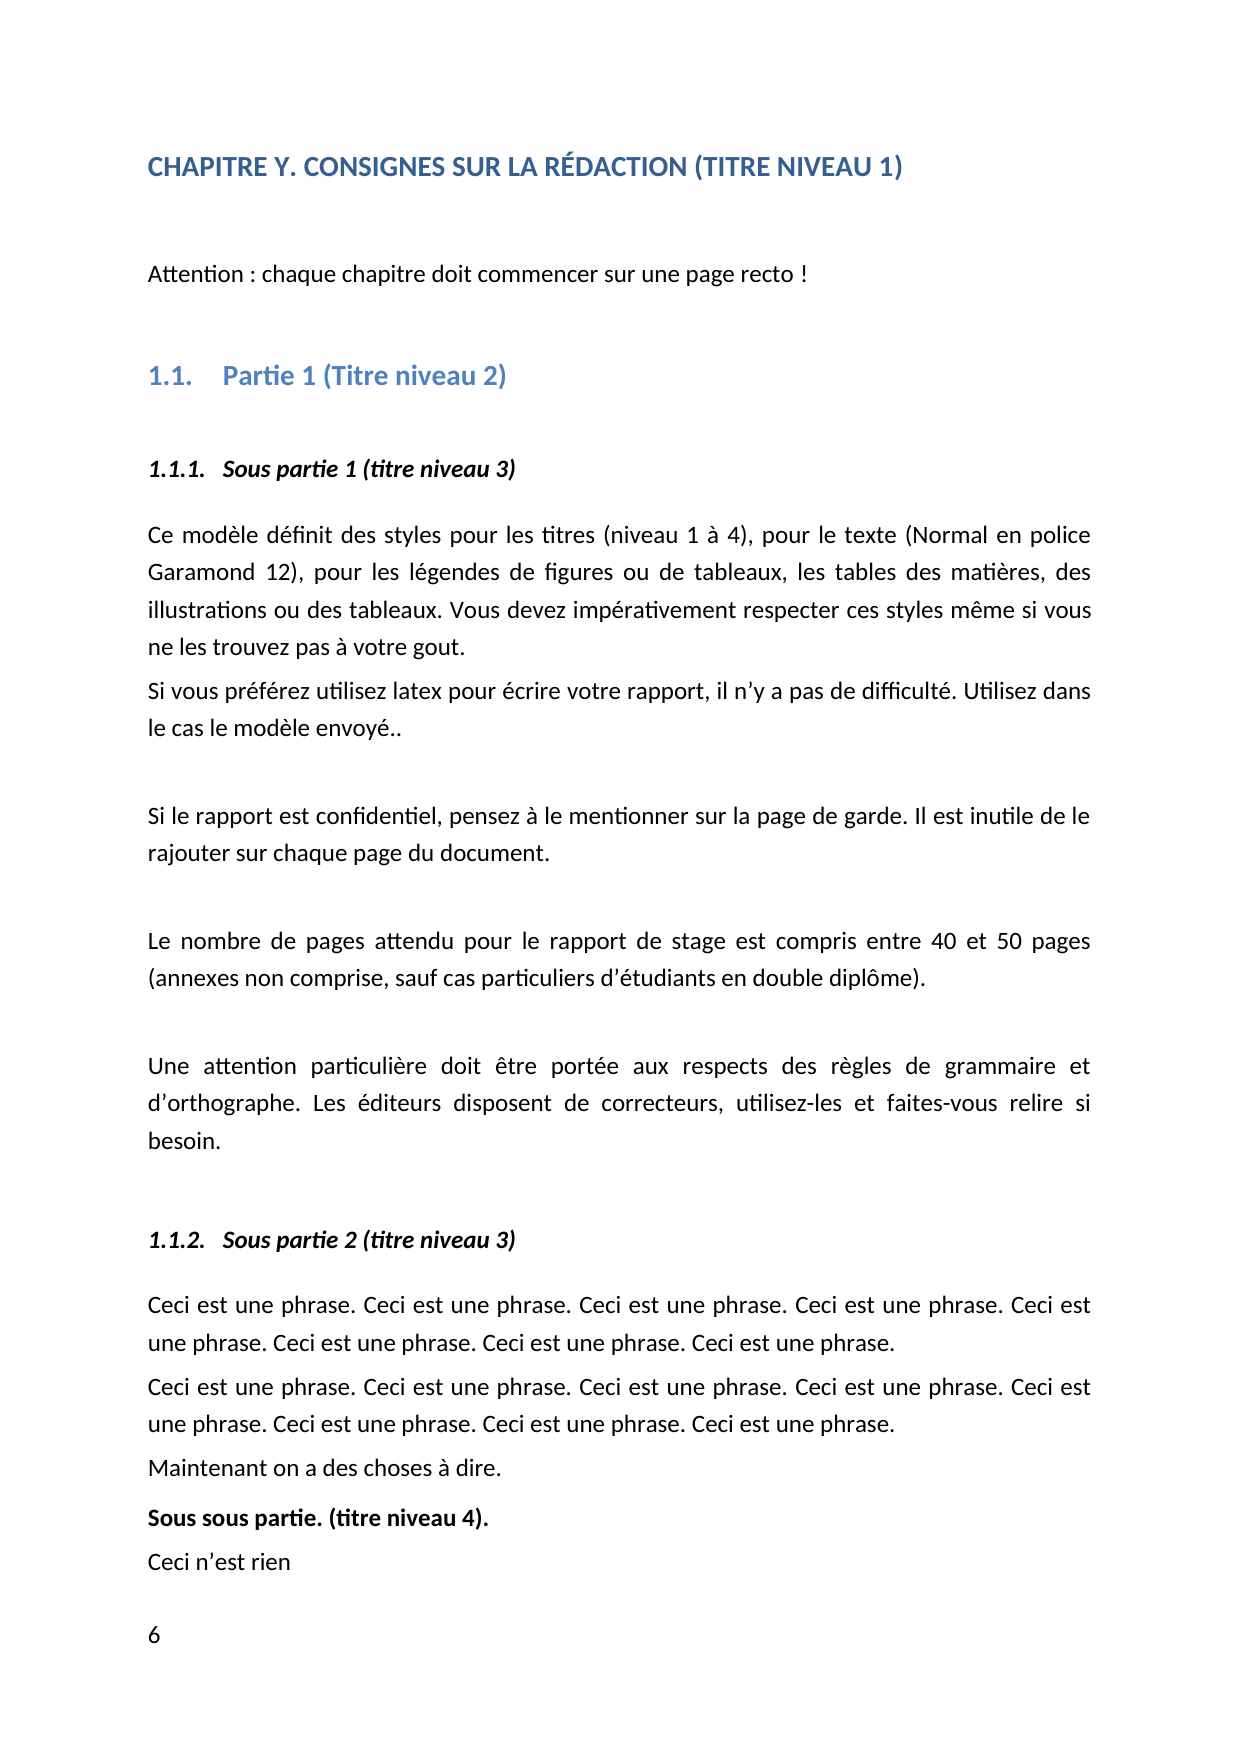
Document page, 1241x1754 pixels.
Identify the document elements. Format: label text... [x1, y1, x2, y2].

text Ceci est une phrase. Ceci est une phrase. Ceci est une phrase. Ceci est une phrase. Ceci est une phrase. Ceci est une phrase. Ceci est une phrase. Ceci est une phrase. [148, 1282, 1093, 1357]
text Ce modèle définit des styles pour les titres (niveau 1 à 4), pour le texte (Normal en police Garamond 12), pour les légendes de figures ou de tableaux, les tables des matières, des illustrations ou des tableaux. Vous devez impérativement respecter ces styles même si vous ne les trouvez pas à votre gout. [148, 512, 1093, 662]
subtitle Chapitre Y. Consignes sur la rédaction (Titre niveau 1) [148, 148, 1093, 183]
subtitle Sous sous partie. (titre niveau 4). [148, 1495, 1093, 1532]
text Si le rapport est confidentiel, pensez à le mentionner sur la page de garde. Il est inutile de le rajouter sur chaque page du document. [148, 793, 1093, 868]
text Si vous préférez utilisez latex pour écrire votre rapport, il n’y a pas de difficulté. Utilisez dans le cas le modèle envoyé.. [148, 668, 1093, 743]
subtitle Partie 1 (Titre niveau 2) [148, 357, 1093, 393]
text Une attention particulière doit être portée aux respects des règles de grammaire et d’orthographe. Les éditeurs disposent de correcteurs, utilisez-les et faites-vous relire si besoin. [148, 1043, 1093, 1156]
text Ceci n’est rien [148, 1539, 1093, 1576]
subtitle Sous partie 2 (titre niveau 3) [148, 1224, 1093, 1255]
text Ceci est une phrase. Ceci est une phrase. Ceci est une phrase. Ceci est une phrase. Ceci est une phrase. Ceci est une phrase. Ceci est une phrase. Ceci est une phrase. [148, 1364, 1093, 1439]
text Maintenant on a des choses à dire. [148, 1445, 1093, 1482]
text Attention : chaque chapitre doit commencer sur une page recto ! [148, 251, 1093, 288]
subtitle Sous partie 1 (titre niveau 3) [148, 453, 1093, 484]
text Le nombre de pages attendu pour le rapport de stage est compris entre 40 et 50 pages (annexes non comprise, sauf cas particuliers d’étudiants en double diplôme). [148, 918, 1093, 993]
